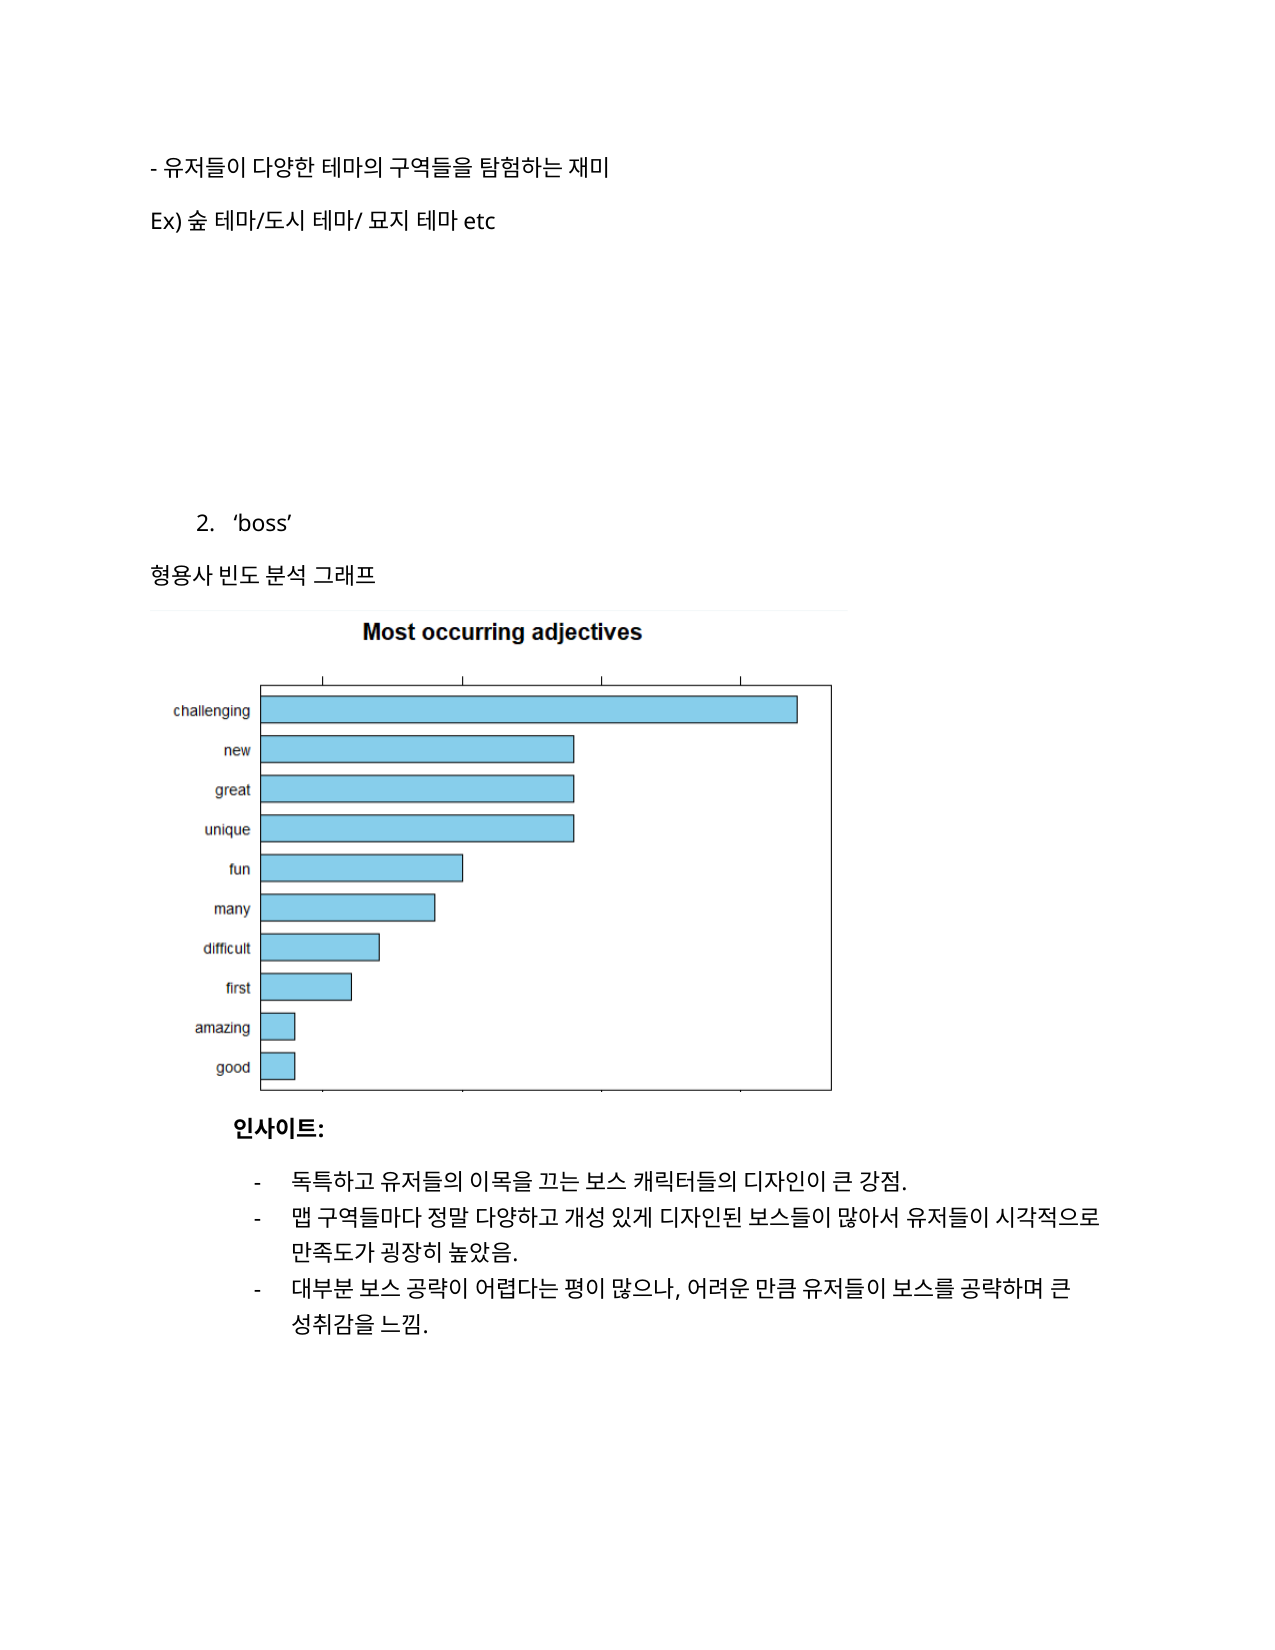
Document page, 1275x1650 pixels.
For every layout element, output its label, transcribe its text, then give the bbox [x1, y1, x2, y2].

list ‘boss’ [196, 507, 1125, 538]
text 형용사 빈도 분석 그래프 [150, 558, 1125, 591]
text - 유저들이 다양한 테마의 구역들을 탐험하는 재미 [150, 150, 1125, 183]
list 맵 구역들마다 정말 다양하고 개성 있게 디자인된 보스들이 많아서 유저들이 시각적으로 만족도가 굉장히 높았음. [253, 1199, 1125, 1269]
text Ex) 숲 테마/도시 테마/ 묘지 테마 etc [150, 203, 1125, 236]
list 독특하고 유저들의 이목을 끄는 보스 캐릭터들의 디자인이 큰 강점. [253, 1163, 1125, 1197]
picture [150, 610, 848, 1092]
list 대부분 보스 공략이 어렵다는 평이 많으나, 어려운 만큼 유저들이 보스를 공략하며 큰 성취감을 느낌. [253, 1271, 1125, 1341]
text 인사이트: [150, 1111, 1125, 1144]
